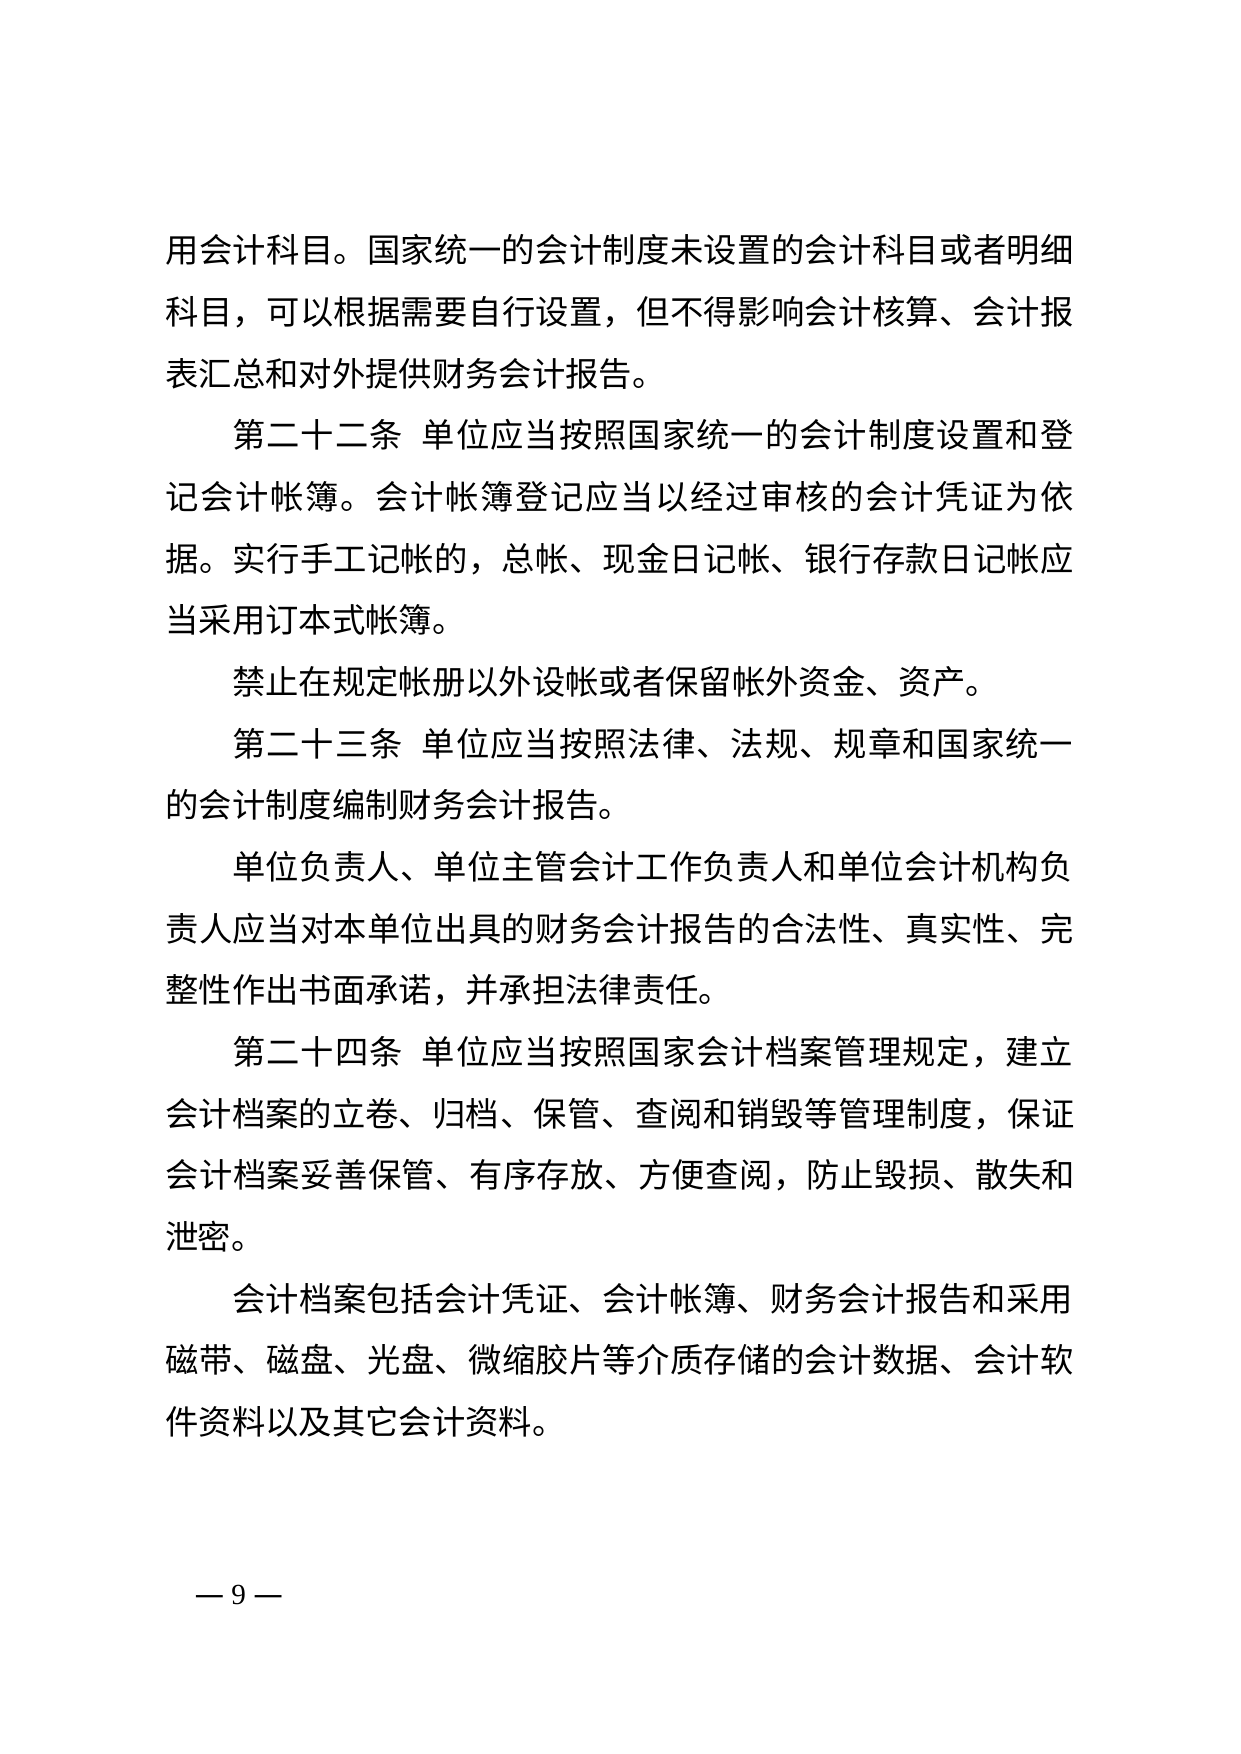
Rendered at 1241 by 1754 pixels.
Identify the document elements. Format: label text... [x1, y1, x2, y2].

text 第二十三条 单位应当按照法律、法规、规章和国家统一的会计制度编制财务会计报告。 [165, 707, 1075, 830]
text 单位负责人、单位主管会计工作负责人和单位会计机构负责人应当对本单位出具的财务会计报告的合法性、真实性、完整性作出书面承诺，并承担法律责任。 [165, 830, 1075, 1015]
text 禁止在规定帐册以外设帐或者保留帐外资金、资产。 [165, 645, 1075, 707]
text 会计档案包括会计凭证、会计帐簿、财务会计报告和采用磁带、磁盘、光盘、微缩胶片等介质存储的会计数据、会计软件资料以及其它会计资料。 [165, 1262, 1075, 1447]
text 第二十四条 单位应当按照国家会计档案管理规定，建立会计档案的立卷、归档、保管、查阅和销毁等管理制度，保证会计档案妥善保管、有序存放、方便查阅，防止毁损、散失和泄密。 [165, 1015, 1075, 1262]
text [165, 214, 1075, 399]
text 第二十二条 单位应当按照国家统一的会计制度设置和登记会计帐簿。会计帐簿登记应当以经过审核的会计凭证为依据。实行手工记帐的，总帐、现金日记帐、银行存款日记帐应当采用订本式帐簿。 [165, 399, 1075, 645]
